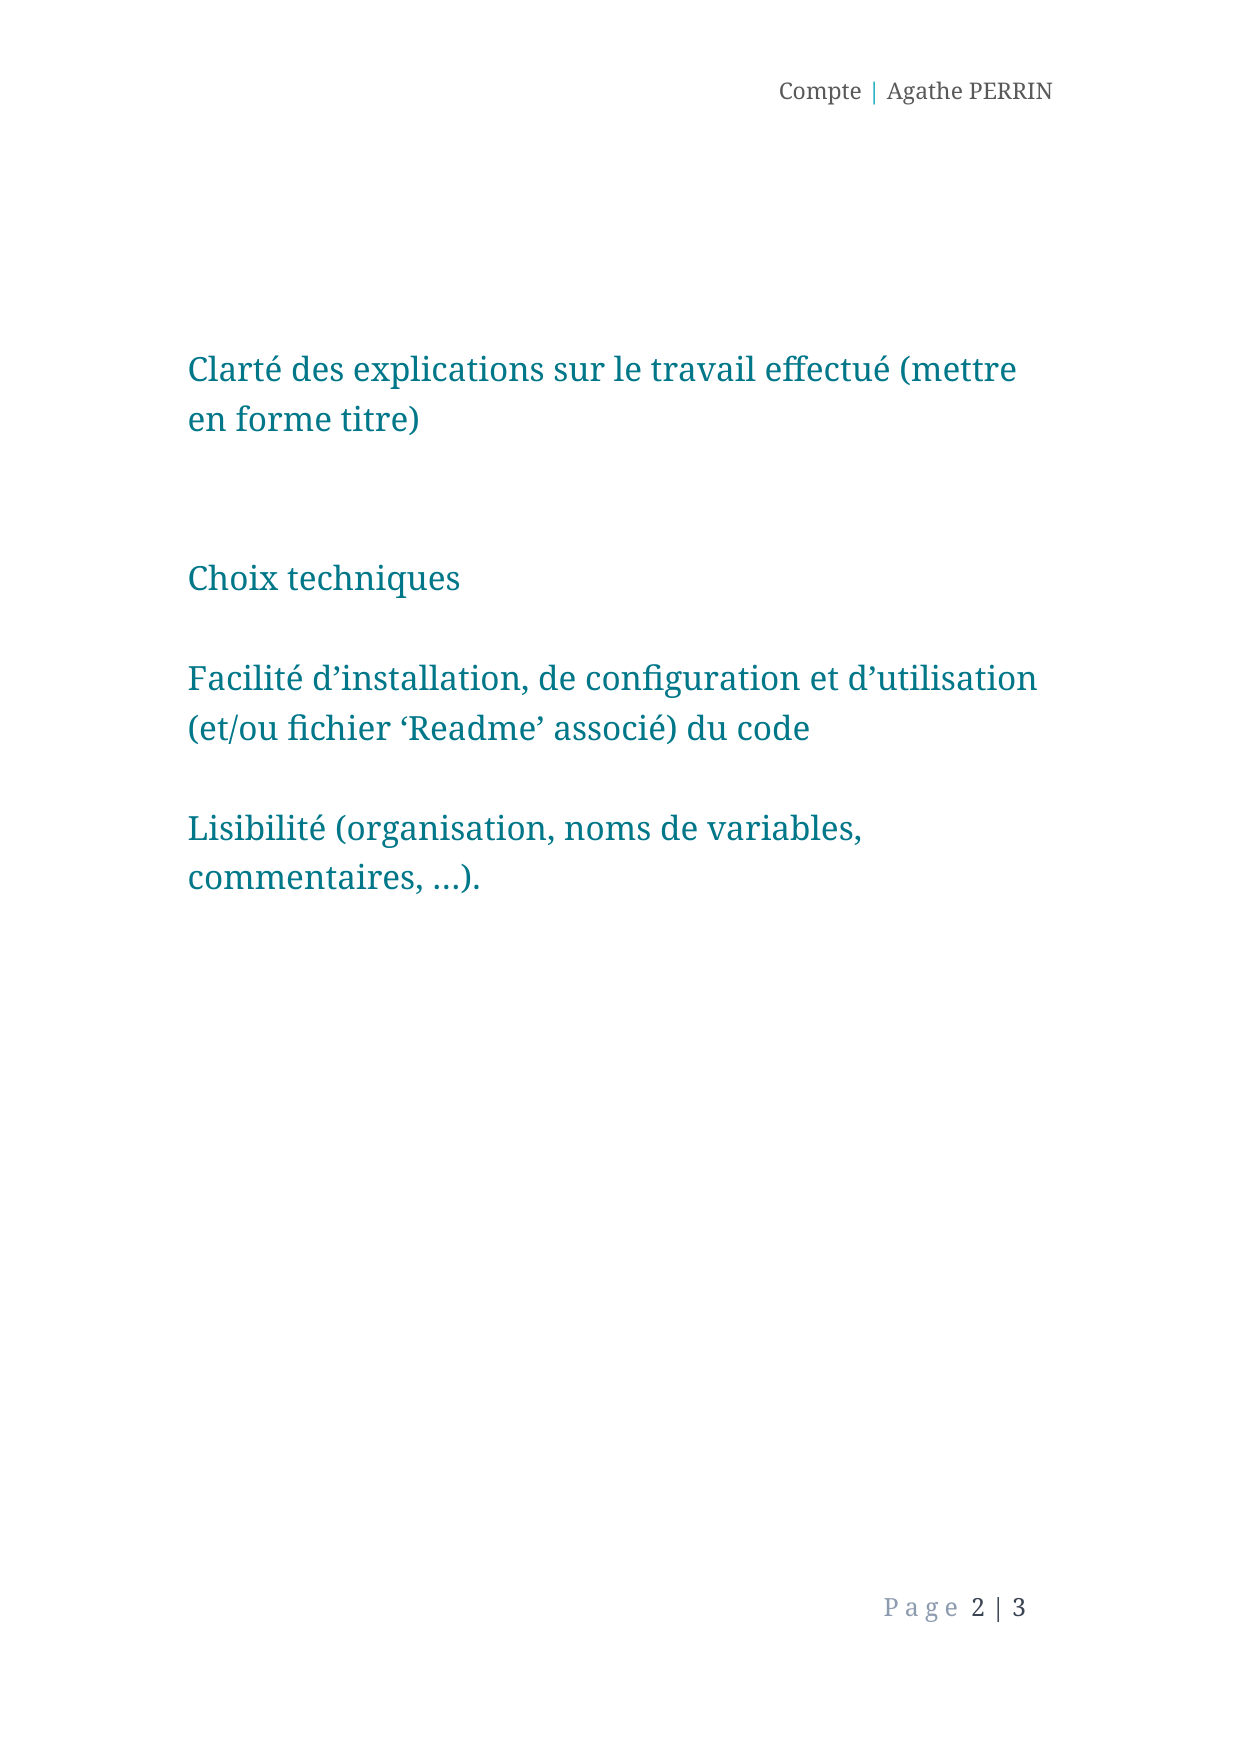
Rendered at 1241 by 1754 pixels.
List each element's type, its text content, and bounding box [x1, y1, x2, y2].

subtitle Choix techniques [187, 555, 1053, 600]
subtitle Clarté des explications sur le travail effectué (mettre en forme titre) [187, 346, 1053, 441]
subtitle Facilité d’installation, de configuration et d’utilisation (et/ou fichier ‘Readme’ associé) du code [187, 654, 1053, 750]
subtitle Lisibilité (organisation, noms de variables, commentaires, …). [187, 804, 1053, 899]
